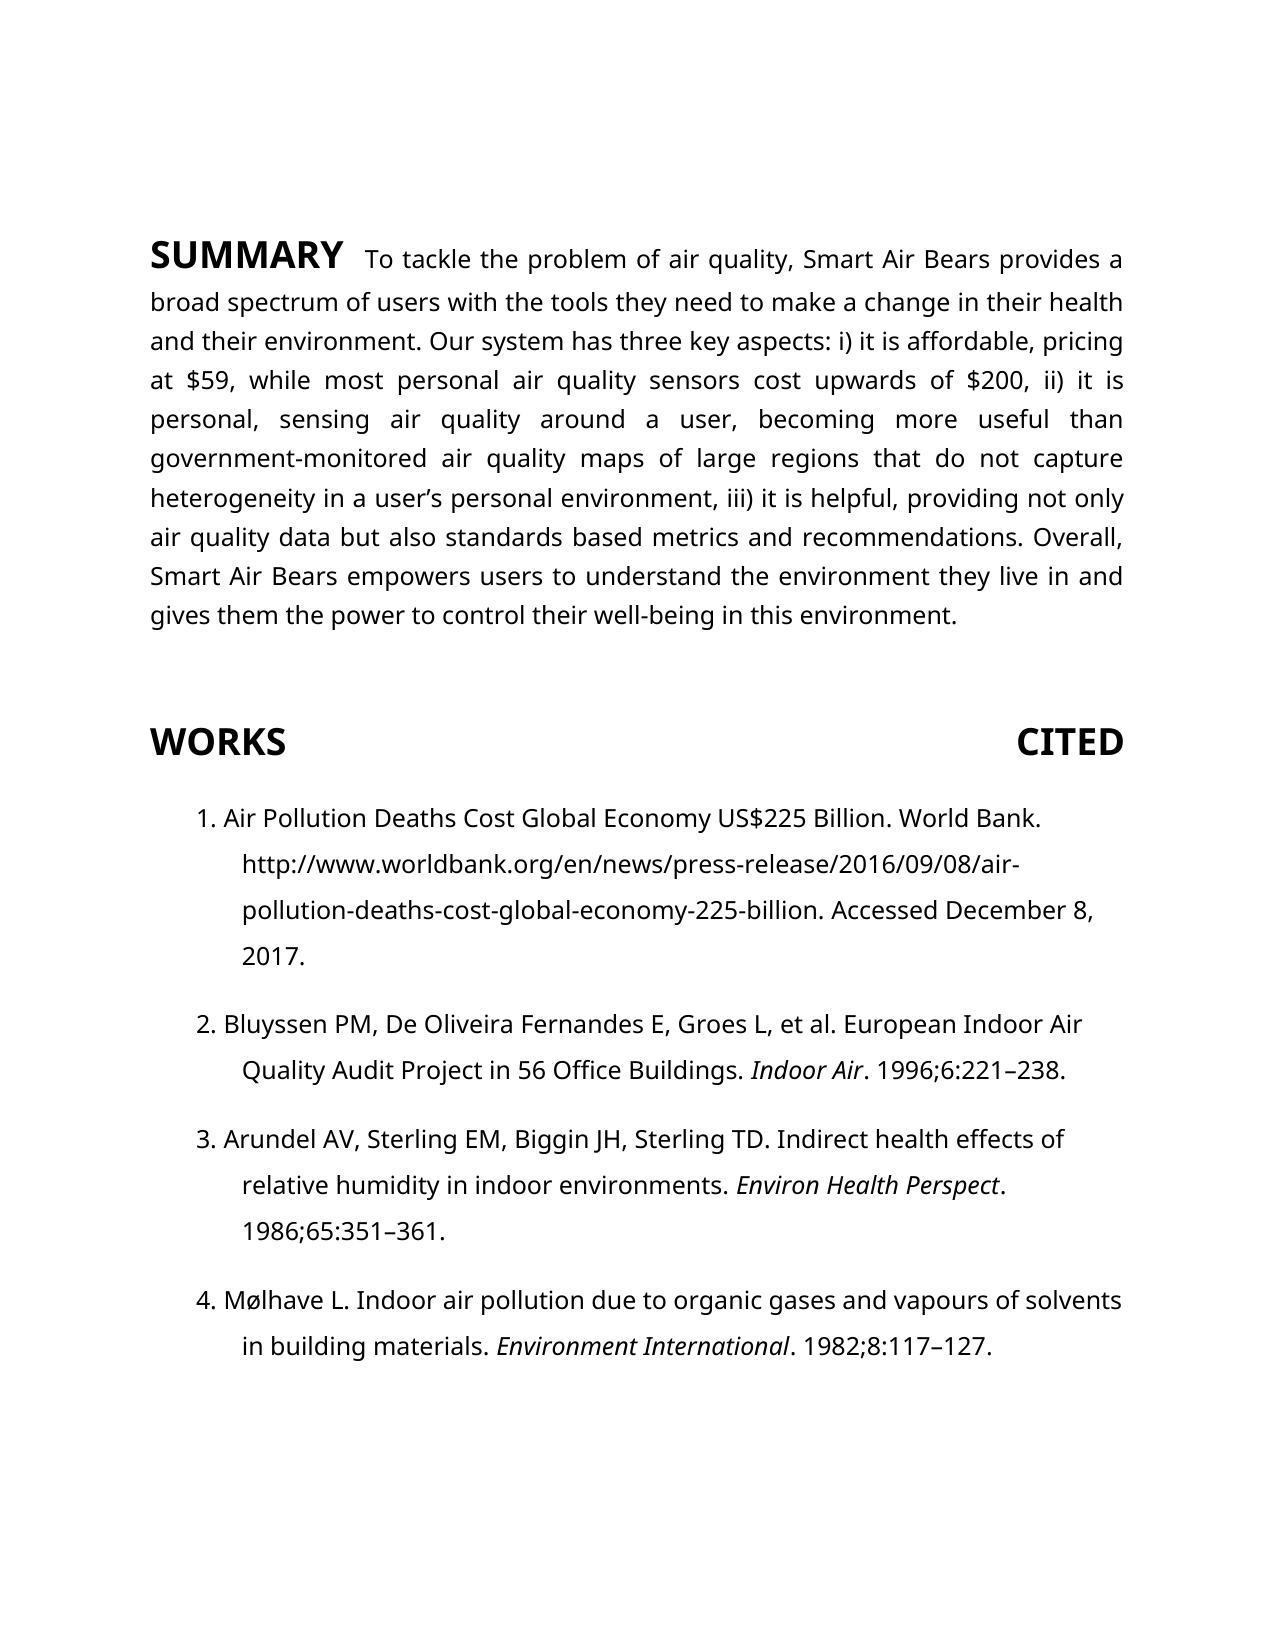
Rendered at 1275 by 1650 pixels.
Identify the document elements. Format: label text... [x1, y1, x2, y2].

text SUMMARY To tackle the problem of air quality, Smart Air Bears provides a broad spectrum of users with the tools they need to make a change in their health and their environment. Our system has three key aspects: i) it is affordable, pricing at $59, while most personal air quality sensors cost upwards of $200, ii) it is personal, sensing air quality around a user, becoming more useful than government-monitored air quality maps of large regions that do not capture heterogeneity in a user’s personal environment, iii) it is helpful, providing not only air quality data but also standards based metrics and recommendations. Overall, Smart Air Bears empowers users to understand the environment they live in and gives them the power to control their well-being in this environment. [150, 228, 1125, 632]
text 3. Arundel AV, Sterling EM, Biggin JH, Sterling TD. Indirect health effects of relative humidity in indoor environments. Environ Health Perspect. 1986;65:351–361. [196, 1122, 1125, 1248]
text 4. Mølhave L. Indoor air pollution due to organic gases and vapours of solvents in building materials. Environment International. 1982;8:117–127. [196, 1283, 1125, 1363]
text 1. Air Pollution Deaths Cost Global Economy US$225 Billion. World Bank. http://www.worldbank.org/en/news/press-release/2016/09/08/air-pollution-deaths-cost-global-economy-225-billion. Accessed December 8, 2017. [196, 800, 1125, 972]
text 2. Bluyssen PM, De Oliveira Fernandes E, Groes L, et al. European Indoor Air Quality Audit Project in 56 Office Buildings. Indoor Air. 1996;6:221–238. [196, 1007, 1125, 1087]
text WORKS CITED [150, 715, 1125, 797]
